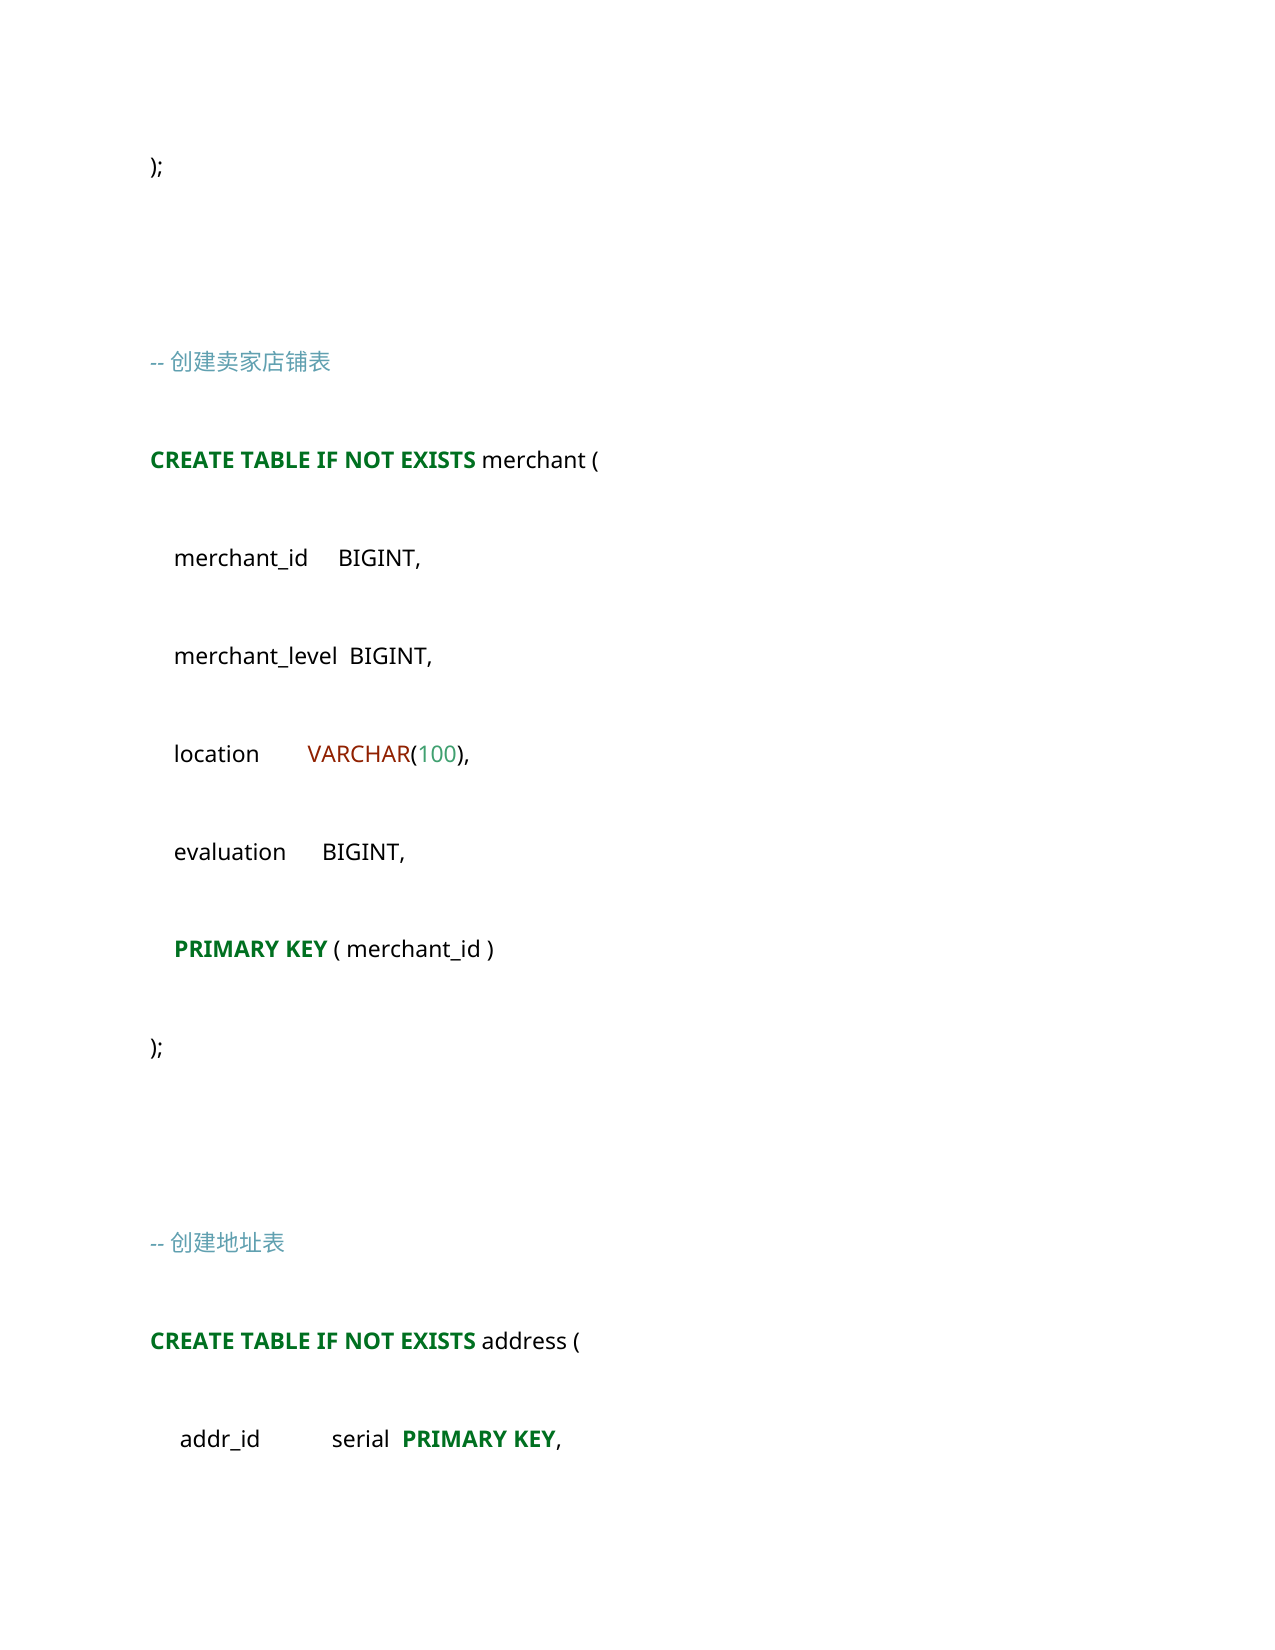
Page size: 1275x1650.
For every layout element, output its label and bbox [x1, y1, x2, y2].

text [150, 150, 1125, 1454]
